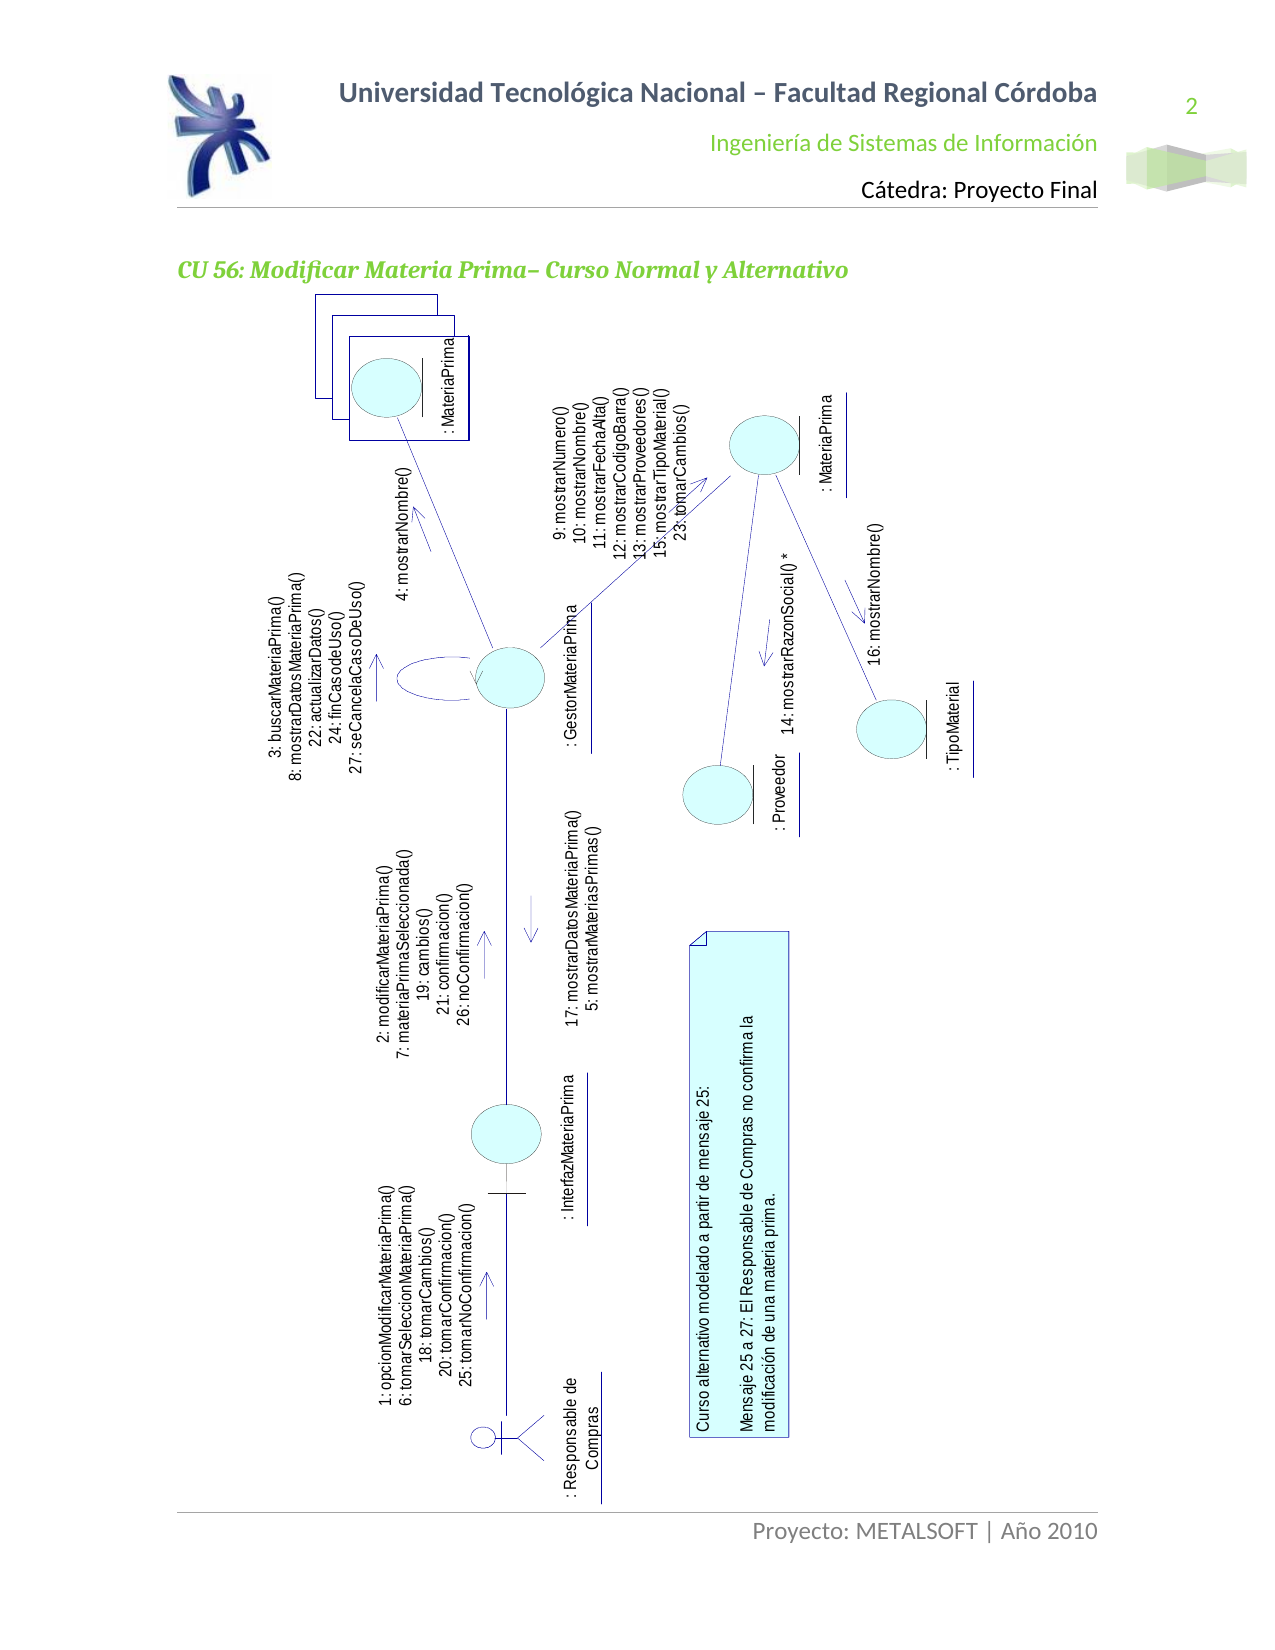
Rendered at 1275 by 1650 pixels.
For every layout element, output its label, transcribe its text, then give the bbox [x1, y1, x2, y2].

picture [167, 74, 272, 199]
text CU 56: Modificar Materia Prima– Curso Normal y Alternativo [177, 256, 1098, 284]
